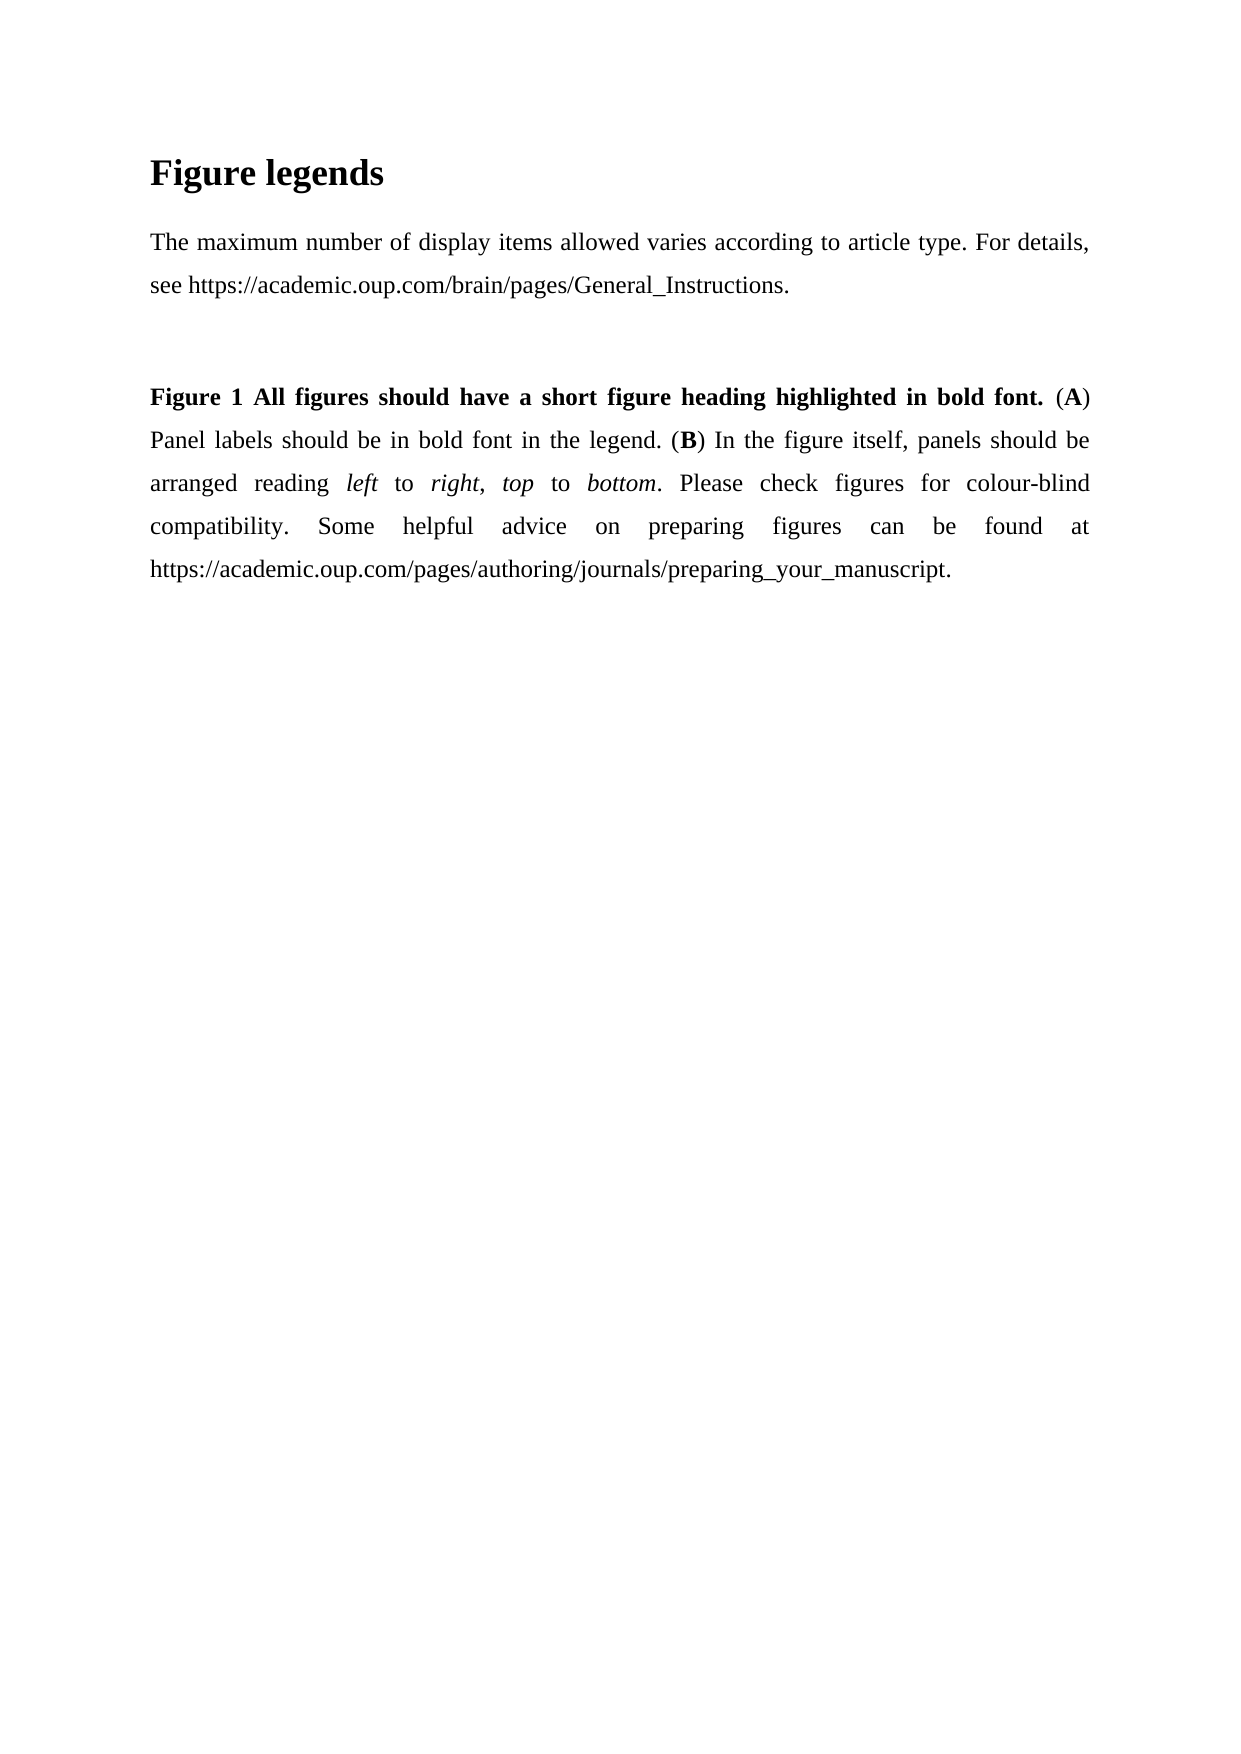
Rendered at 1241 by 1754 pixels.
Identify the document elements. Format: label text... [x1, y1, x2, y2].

text The maximum number of display items allowed varies according to article type. For details, see https://academic.oup.com/brain/pages/General_Instructions. [150, 227, 1090, 299]
text Figure 1 All figures should have a short figure heading highlighted in bold font. (A) Panel labels should be in bold font in the legend. (B) In the figure itself, panels should be arranged reading left to right, top to bottom. Please check figures for colour-blind compatibility. Some helpful advice on preparing figures can be found at https://academic.oup.com/pages/authoring/journals/preparing_your_manuscript. [150, 382, 1090, 583]
subtitle Figure legends [150, 150, 1090, 193]
